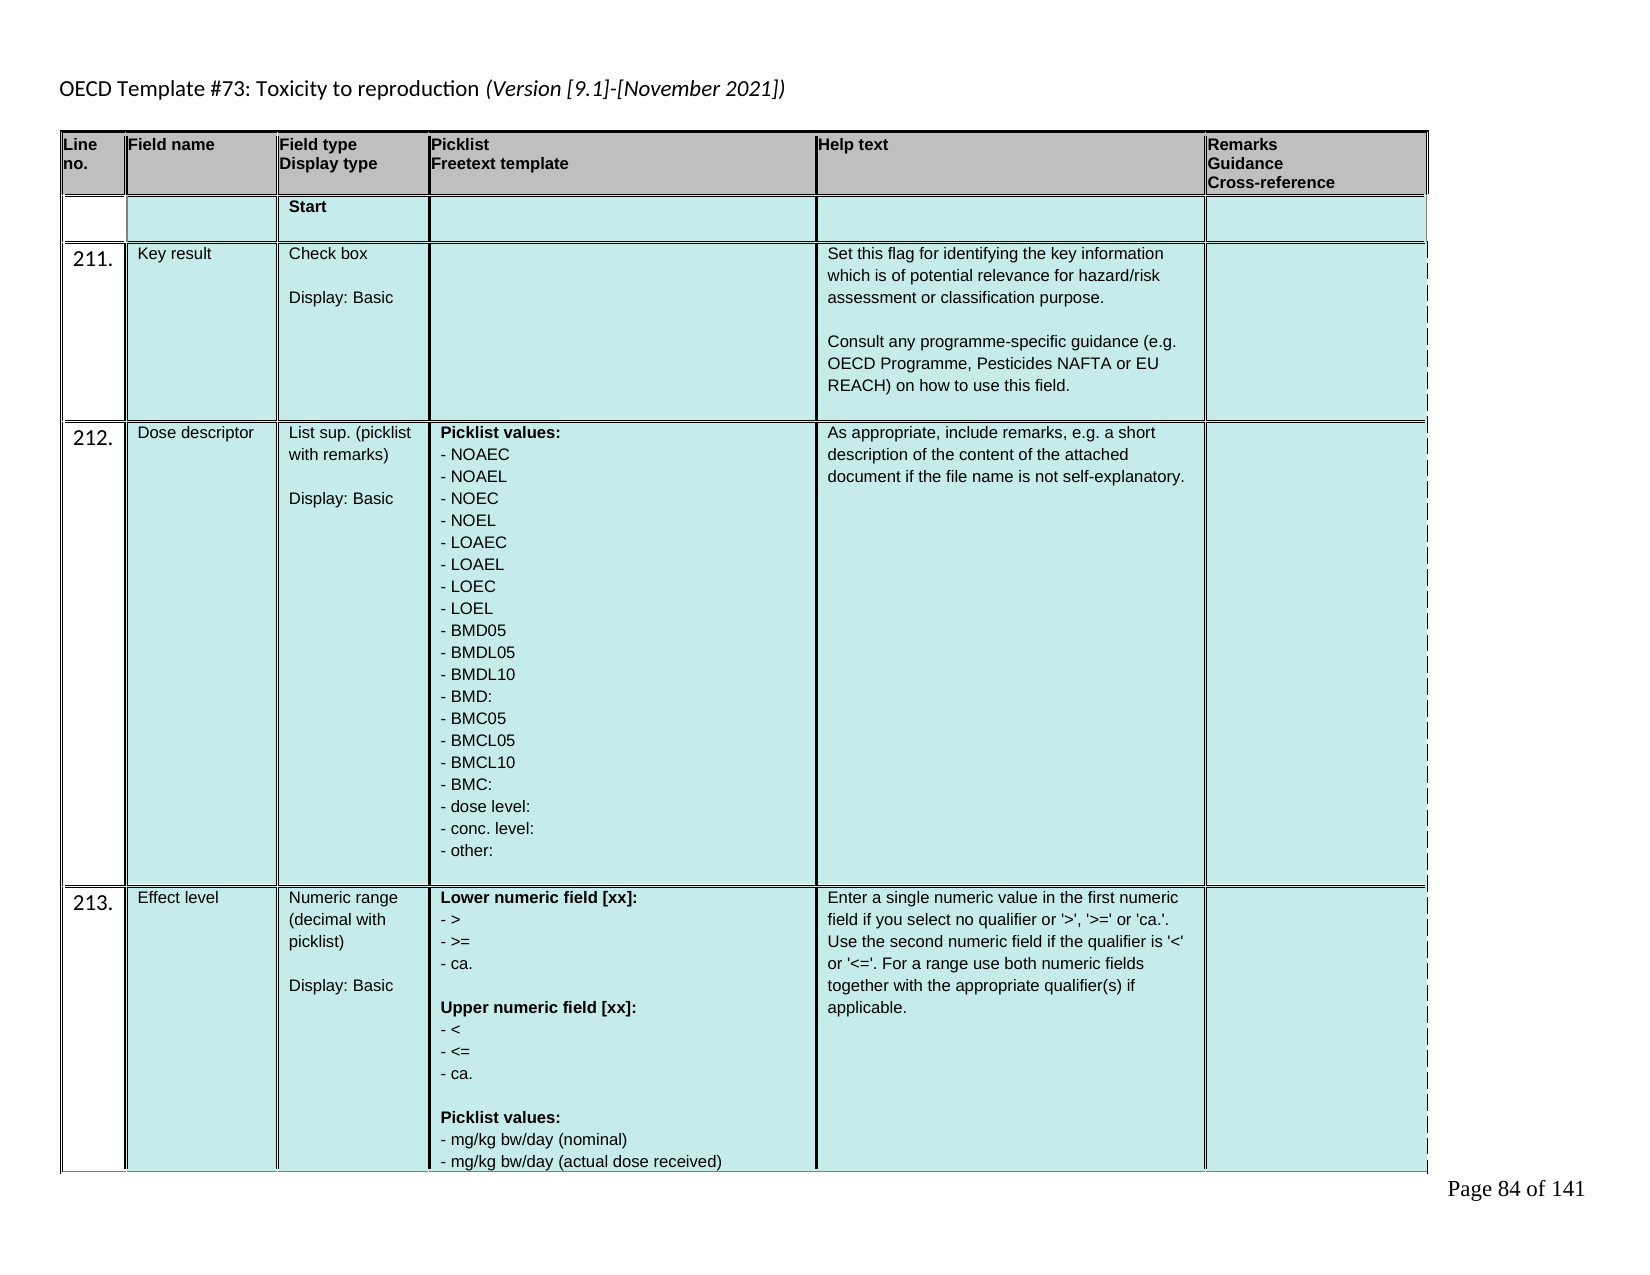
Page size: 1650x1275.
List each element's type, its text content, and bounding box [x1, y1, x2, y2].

table_header Line no. [63, 132, 126, 194]
table_cell [61, 241, 126, 420]
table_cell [816, 888, 1206, 1171]
table_cell [61, 420, 126, 884]
table_cell [61, 194, 126, 241]
table_cell Key result [128, 244, 276, 420]
table_cell [1206, 420, 1427, 884]
table_cell [431, 197, 815, 241]
table_header Picklist Freetext template [429, 133, 816, 194]
table_cell [1206, 885, 1427, 1171]
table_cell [429, 888, 816, 1171]
table_cell Effect level [126, 888, 277, 1171]
table_cell [818, 197, 1204, 241]
table_cell [63, 885, 126, 1171]
table_cell [128, 197, 276, 241]
table_header Field name [126, 133, 277, 194]
table_header Field type Display type [278, 132, 429, 194]
table_header Remarks Guidance Cross-reference [1206, 133, 1426, 194]
table_cell As appropriate, include remarks, e.g. a short description of the content of the attached document if the file name is not self-explanatory. [818, 423, 1204, 884]
table_cell [1206, 241, 1427, 420]
table_cell Dose descriptor [128, 423, 276, 884]
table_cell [278, 888, 429, 1171]
table_cell Picklist values: - NOAEC - NOAEL - NOEC - NOEL - LOAEC - LOAEL - LOEC - LOEL - BMD05 - BMDL05 - BMDL10 - BMD: - BMC05 - BMCL05 - BMCL10 - BMC: - dose level: - conc. level: - other: [431, 423, 815, 884]
table_cell Set this flag for identifying the key information which is of potential relevance for hazard/risk assessment or classification purpose. Consult any programme-specific guidance (e.g. OECD Programme, Pesticides NAFTA or EU REACH) on how to use this field. [818, 244, 1204, 420]
table_cell [1206, 194, 1427, 241]
table_cell List sup. (picklist with remarks) Display: Basic [279, 423, 428, 884]
table_cell [431, 244, 815, 420]
table_header Help text [816, 133, 1206, 194]
table_cell Block of fields (repeatable) Start [279, 197, 428, 241]
table_cell Check box Display: Basic [279, 244, 428, 420]
